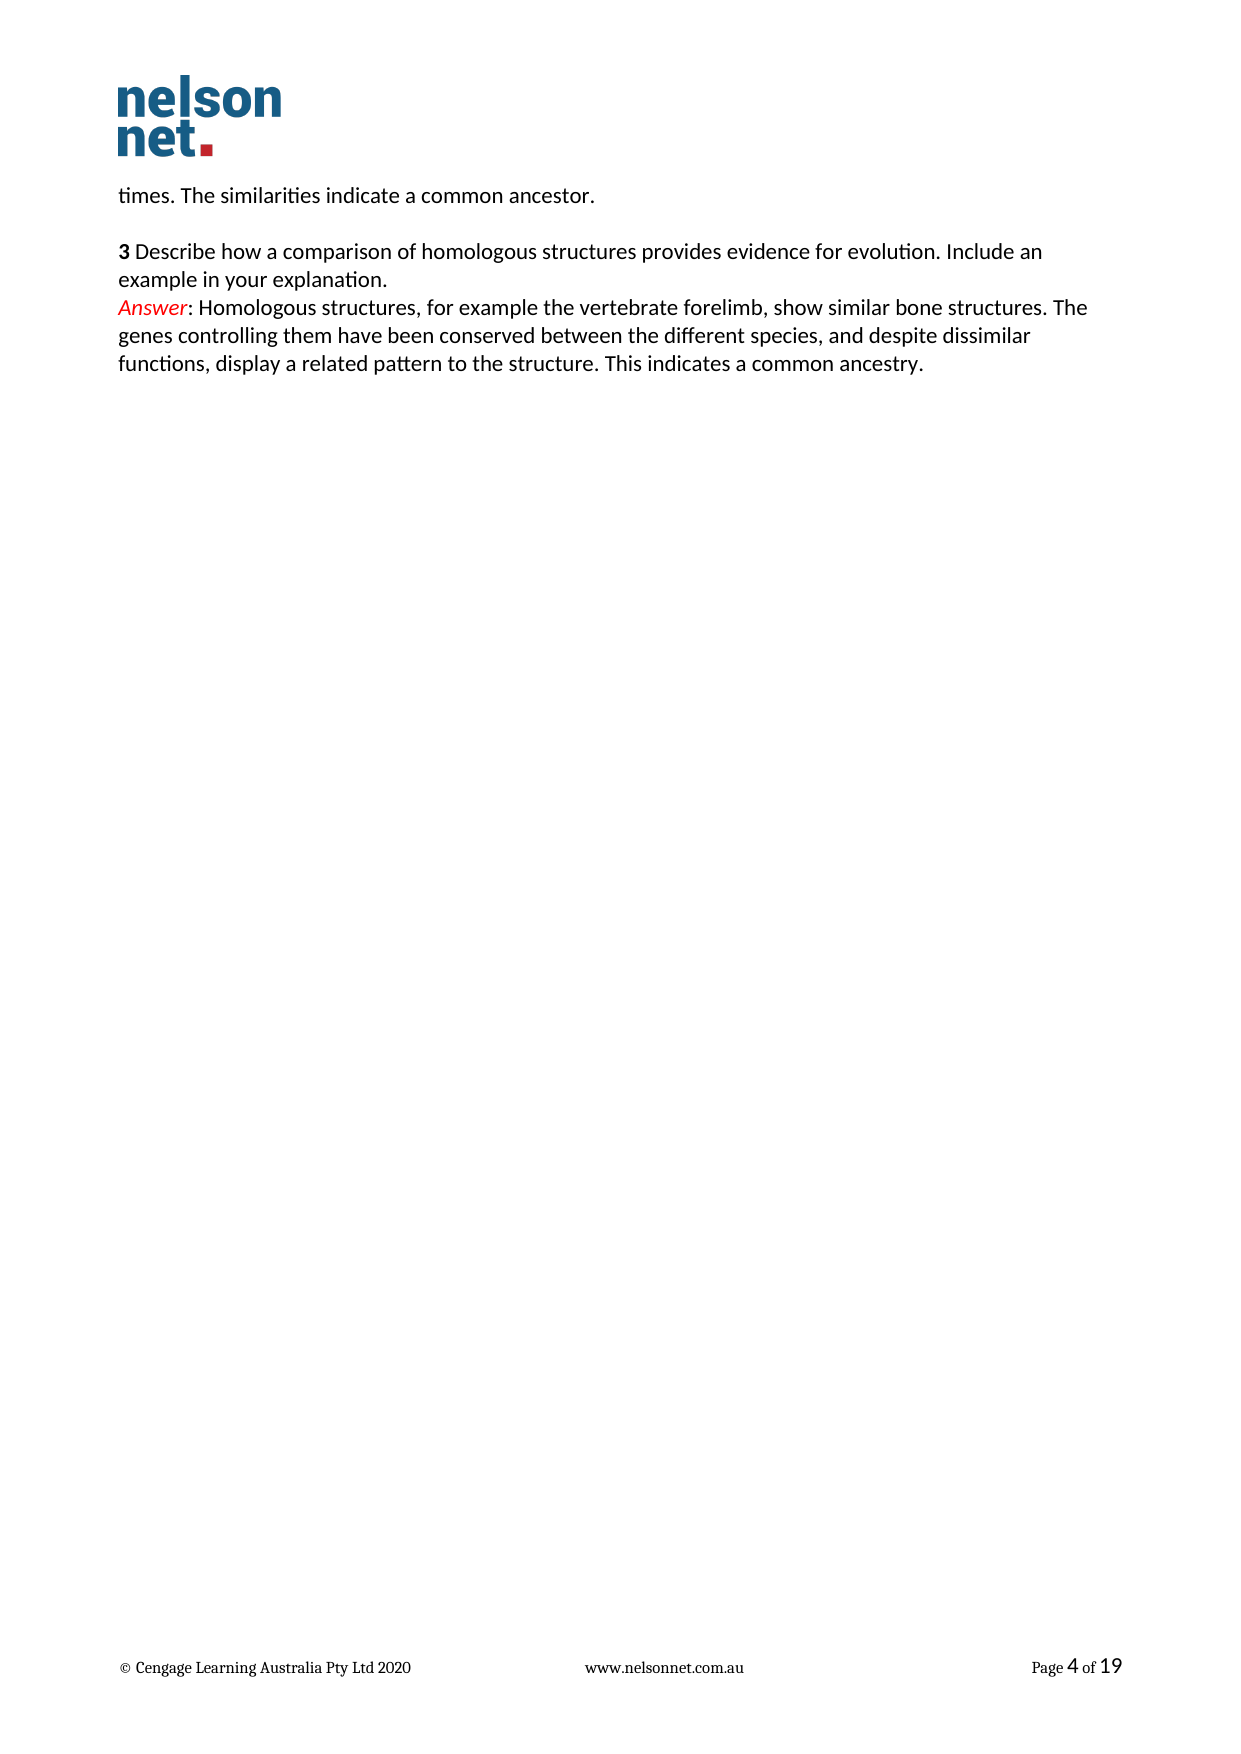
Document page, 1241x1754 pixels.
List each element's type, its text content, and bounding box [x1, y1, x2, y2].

picture [118, 75, 281, 157]
text Answer: Homologous structures, for example the vertebrate forelimb, show similar bone structures. The genes controlling them have been conserved between the different species, and despite dissimilar functions, display a related pattern to the structure. This indicates a common ancestry. [118, 293, 1122, 377]
text 3 Describe how a comparison of homologous structures provides evidence for evolution. Include an example in your explanation. [118, 237, 1122, 293]
